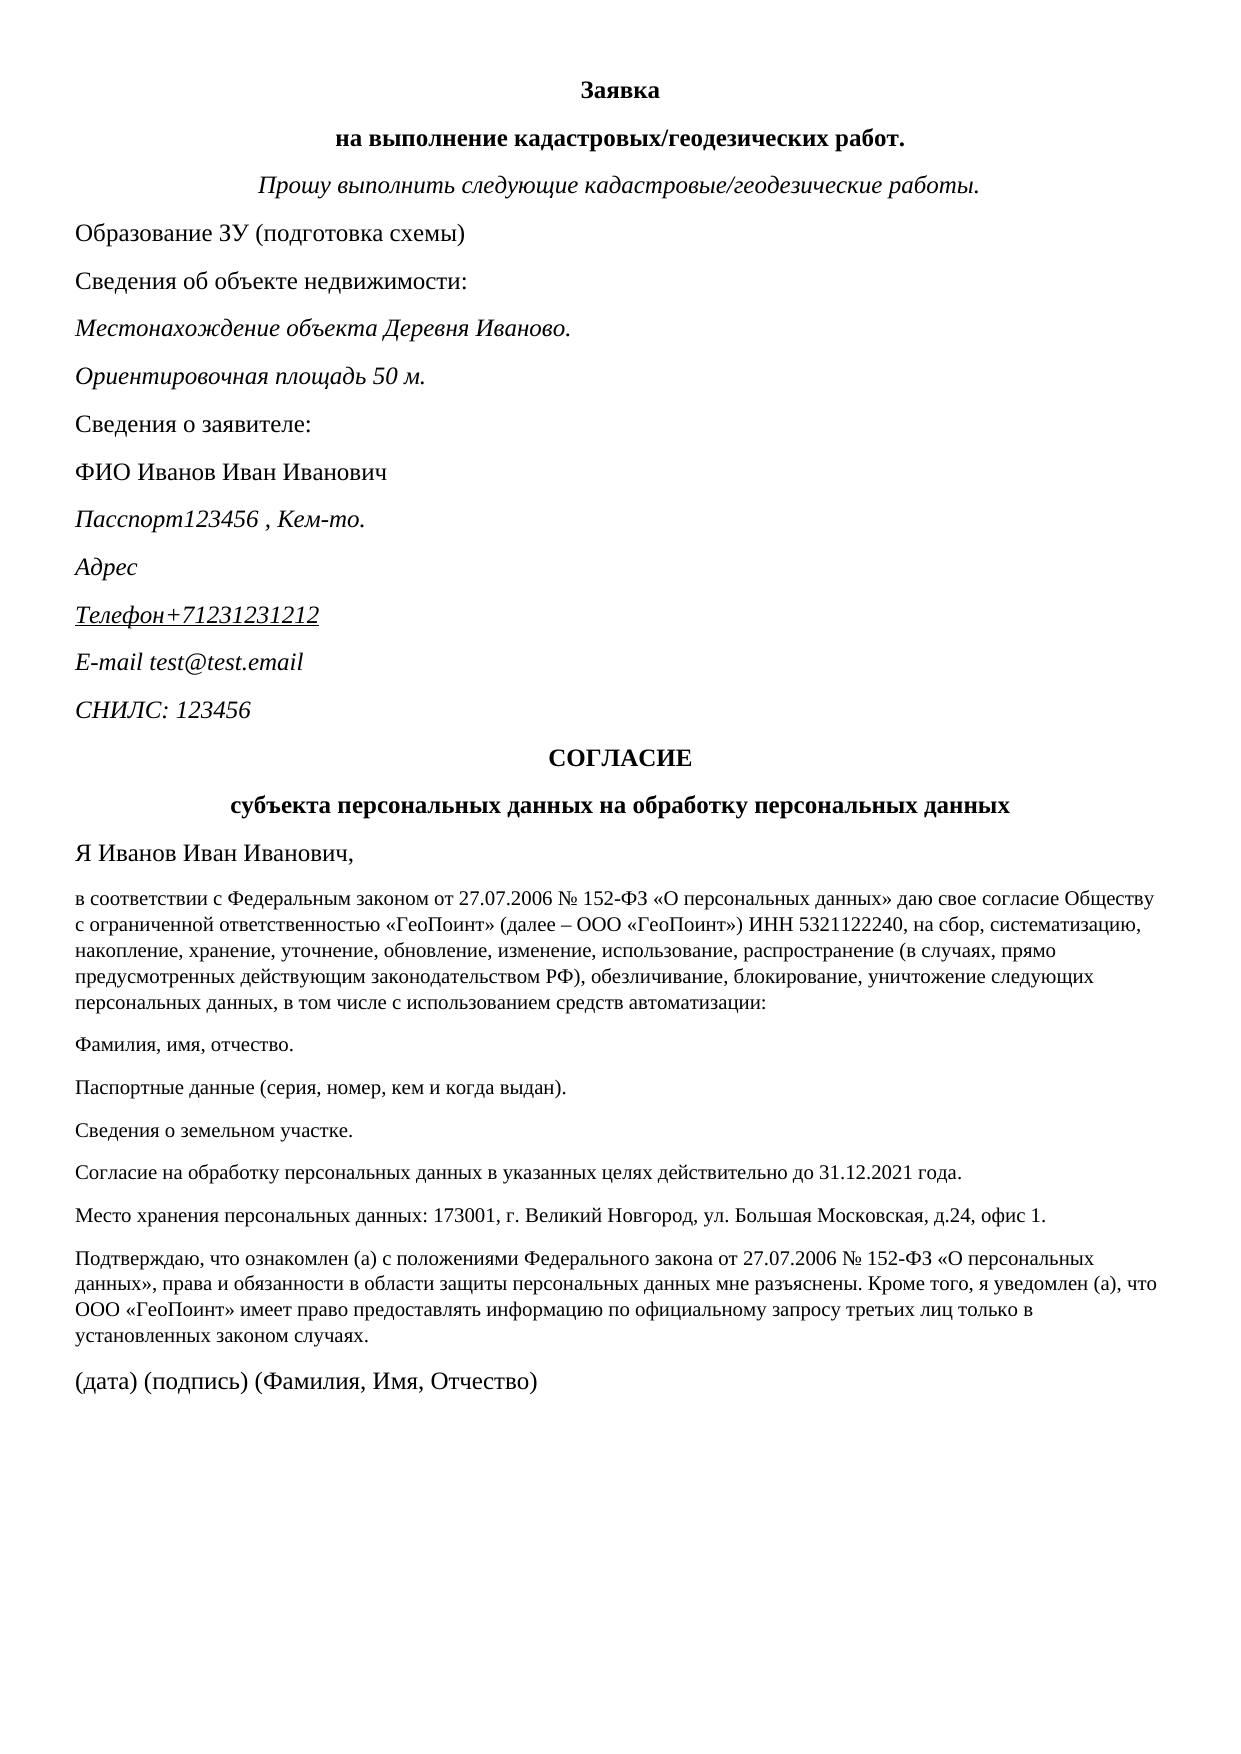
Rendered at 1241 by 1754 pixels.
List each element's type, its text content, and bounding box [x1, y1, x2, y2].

text ФИО Иванов Иван Иванович [75, 457, 1165, 485]
text в соответствии с Федеральным законом от 27.07.2006 № 152-ФЗ «О персональных данных» даю свое согласие Обществу с ограниченной ответственностью «ГеоПоинт» (далее – ООО «ГеоПоинт») ИНН 5321122240, на сбор, систематизацию, накопление, хранение, уточнение, обновление, изменение, использование, распространение (в случаях, прямо предусмотренных действующим законодательством РФ), обезличивание, блокирование, уничтожение следующих персональных данных, в том числе с использованием средств автоматизации: [75, 886, 1165, 1014]
text СНИЛС: 123456 [75, 695, 1165, 724]
text Образование ЗУ (подготовка схемы) [75, 218, 1165, 247]
text (дата) (подпись) (Фамилия, Имя, Отчество) [75, 1366, 1165, 1394]
text Прошу выполнить следующие кадастровые/геодезические работы. [75, 170, 1165, 199]
text Согласие на обработку персональных данных в указанных целях действительно до 31.12.2021 года. [75, 1160, 1165, 1184]
text Место хранения персональных данных: 173001, г. Великий Новгород, ул. Большая Московская, д.24, офис 1. [75, 1203, 1165, 1227]
text Заявка [75, 75, 1165, 104]
text СОГЛАСИЕ [75, 743, 1165, 772]
text Местонахождение объекта Деревня Иваново. [75, 313, 1165, 342]
text Ориентировочная площадь 50 м. [75, 361, 1165, 390]
text Я Иванов Иван Иванович, [75, 838, 1165, 867]
text Пасспорт123456 , Кем-то. [75, 504, 1165, 533]
text Подтверждаю, что ознакомлен (а) с положениями Федерального закона от 27.07.2006 № 152-ФЗ «О персональных данных», права и обязанности в области защиты персональных данных мне разъяснены. Кроме того, я уведомлен (а), что ООО «ГеоПоинт» имеет право предоставлять информацию по официальному запросу третьих лиц только в установленных законом случаях. [75, 1245, 1165, 1347]
text Адрес [75, 552, 1165, 581]
text Сведения о заявителе: [75, 409, 1165, 438]
text субъекта персональных данных на обработку персональных данных [75, 791, 1165, 819]
text на выполнение кадастровых/геодезических работ. [75, 123, 1165, 151]
text Сведения об объекте недвижимости: [75, 266, 1165, 294]
text Телефон+71231231212 [75, 600, 1165, 628]
text E-mail test@test.email [75, 647, 1165, 676]
